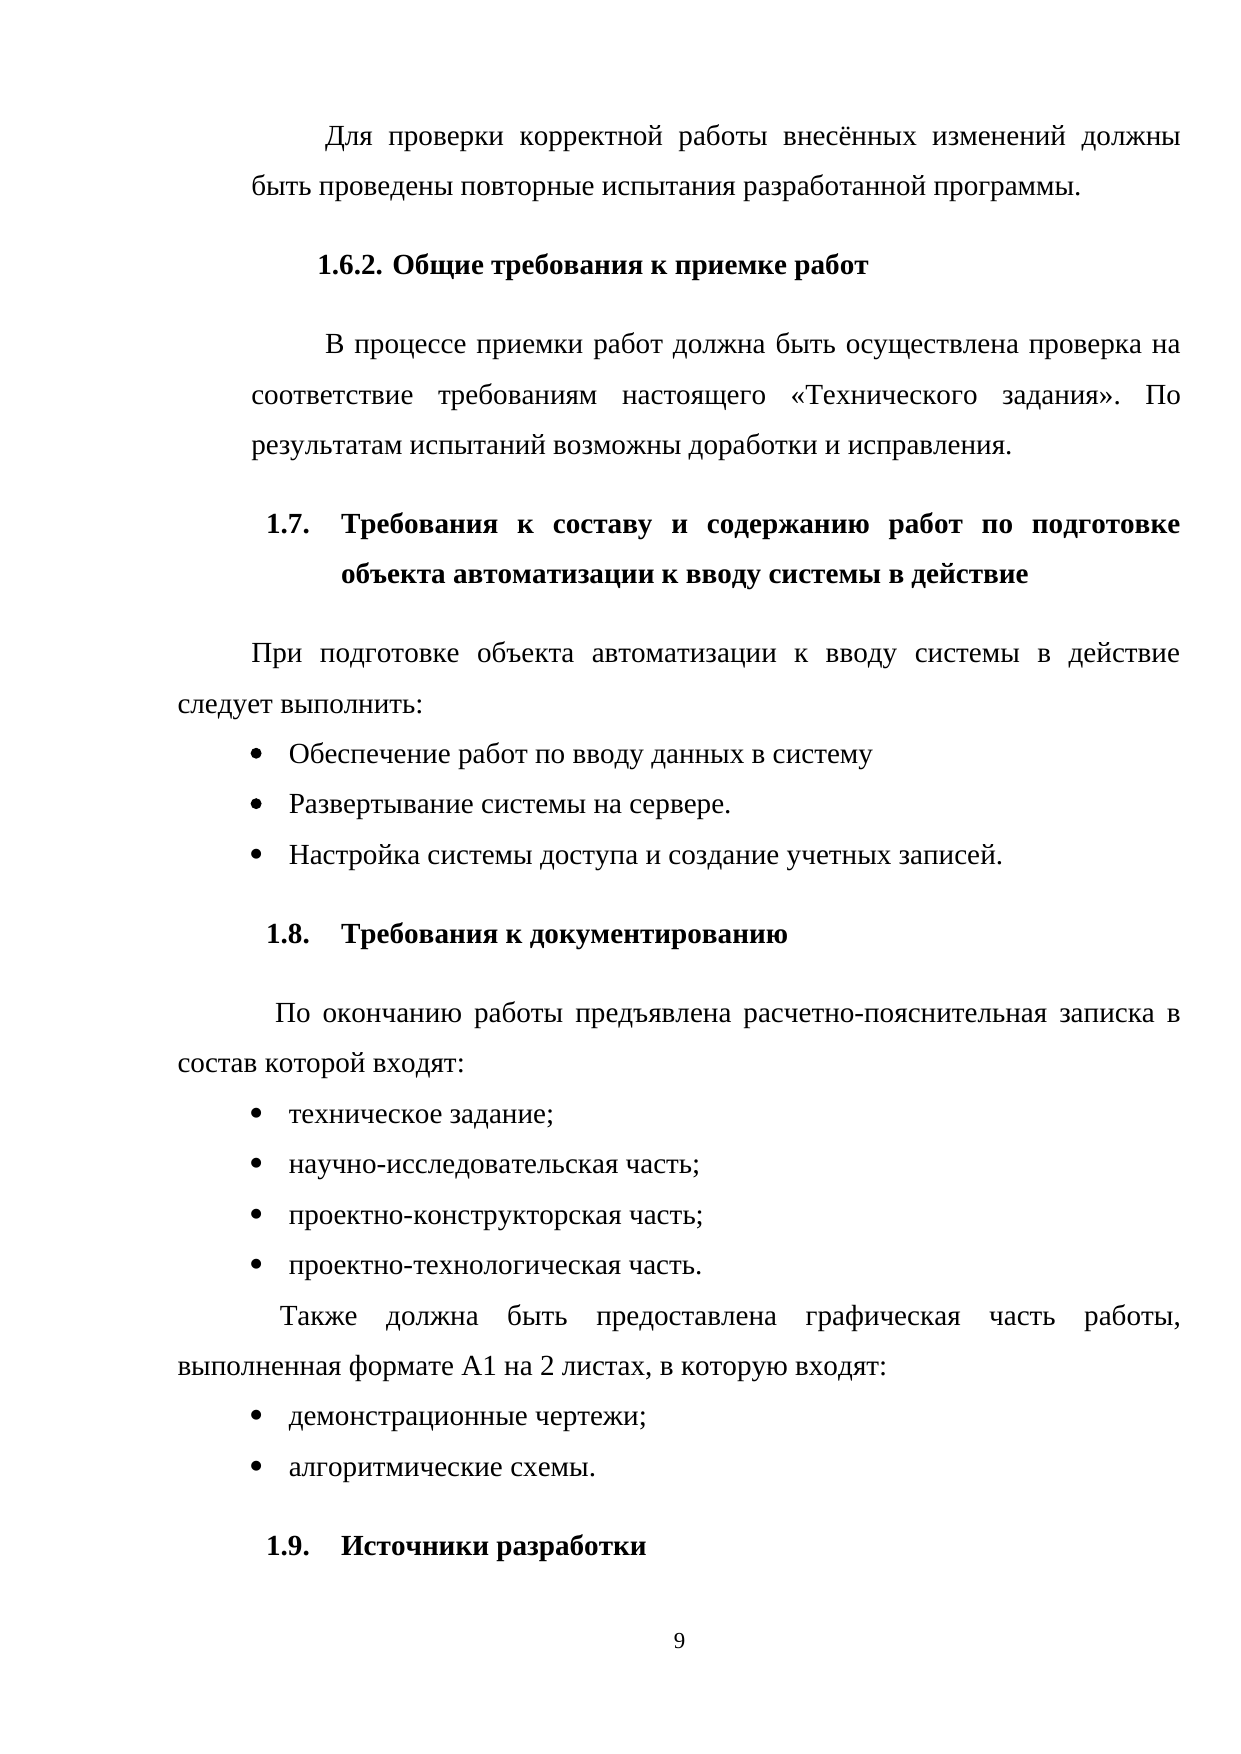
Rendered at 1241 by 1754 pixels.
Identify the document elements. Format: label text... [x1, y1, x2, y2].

list проектно-конструкторская часть; [251, 1197, 1181, 1230]
list Требования к документированию [266, 916, 1181, 950]
list Развертывание системы на сервере. [251, 787, 1181, 820]
list Настройка системы доступа и создание учетных записей. [251, 837, 1181, 871]
list Требования к составу и содержанию работ по подготовке объекта автоматизации к вводу системы в действие [266, 506, 1181, 590]
text Также должна быть предоставлена графическая часть работы, выполненная формате А1 на 2 листах, в которую входят: [177, 1298, 1181, 1381]
list Обеспечение работ по вводу данных в систему [251, 736, 1181, 770]
list алгоритмические схемы. [251, 1449, 1181, 1482]
text При подготовке объекта автоматизации к вводу системы в действие следует выполнить: [177, 636, 1181, 719]
text Для проверки корректной работы внесённых изменений должны быть проведены повторные испытания разработанной программы. [251, 118, 1181, 202]
text В процессе приемки работ должна быть осуществлена проверка на соответствие требованиям настоящего «Технического задания». По результатам испытаний возможны доработки и исправления. [251, 327, 1181, 461]
list научно-исследовательская часть; [251, 1146, 1181, 1180]
list демонстрационные чертежи; [251, 1398, 1181, 1432]
list техническое задание; [251, 1096, 1181, 1129]
text По окончанию работы предъявлена расчетно-пояснительная записка в состав которой входят: [177, 995, 1181, 1079]
text Общие требования к приемке работ [317, 247, 1181, 281]
list Источники разработки [266, 1528, 1181, 1561]
list проектно-технологическая часть. [251, 1247, 1181, 1281]
